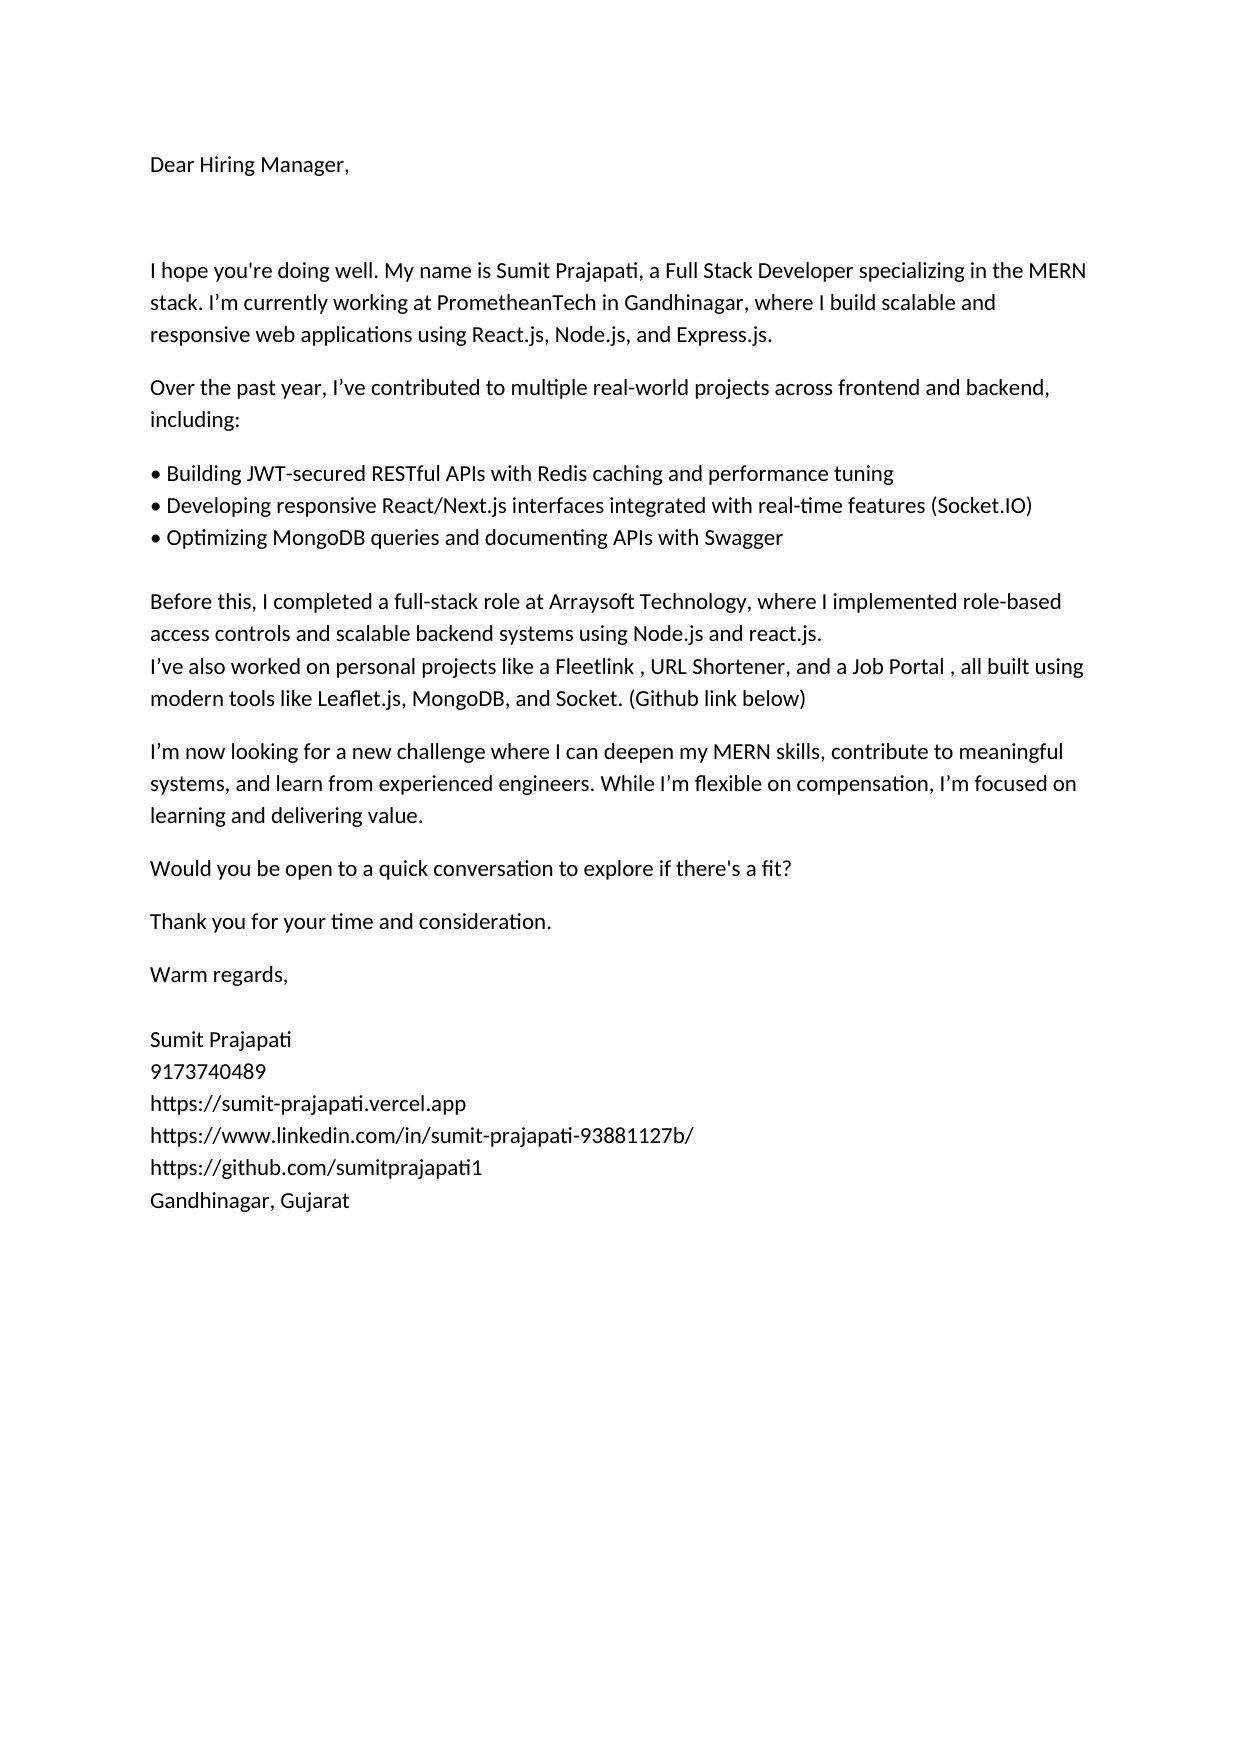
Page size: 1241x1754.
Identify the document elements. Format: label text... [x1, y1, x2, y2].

text Would you be open to a quick conversation to explore if there's a fit? [150, 854, 1090, 882]
text I hope you're doing well. My name is Sumit Prajapati, a Full Stack Developer specializing in the MERN stack. I’m currently working at PrometheanTech in Gandhinagar, where I build scalable and responsive web applications using React.js, Node.js, and Express.js. [150, 256, 1090, 348]
text Over the past year, I’ve contributed to multiple real-world projects across frontend and backend, including: [150, 373, 1090, 434]
text • Building JWT-secured RESTful APIs with Redis caching and performance tuning • Developing responsive React/Next.js interfaces integrated with real-time features (Socket.IO) • Optimizing MongoDB queries and documenting APIs with Swagger Before this, I completed a full-stack role at Arraysoft Technology, where I implemented role-based access controls and scalable backend systems using Node.js and react.js. I’ve also worked on personal projects like a Fleetlink , URL Shortener, and a Job Portal , all built using modern tools like Leaflet.js, MongoDB, and Socket. (Github link below) [150, 459, 1090, 712]
text Dear Hiring Manager, [150, 150, 1090, 178]
text Warm regards, Sumit Prajapati 9173740489 https://sumit-prajapati.vercel.app https://www.linkedin.com/in/sumit-prajapati-93881127b/ https://github.com/sumitprajapati1 Gandhinagar, Gujarat [150, 960, 1090, 1214]
text Thank you for your time and consideration. [150, 907, 1090, 935]
text I’m now looking for a new challenge where I can deepen my MERN skills, contribute to meaningful systems, and learn from experienced engineers. While I’m flexible on compensation, I’m focused on learning and delivering value. [150, 737, 1090, 829]
